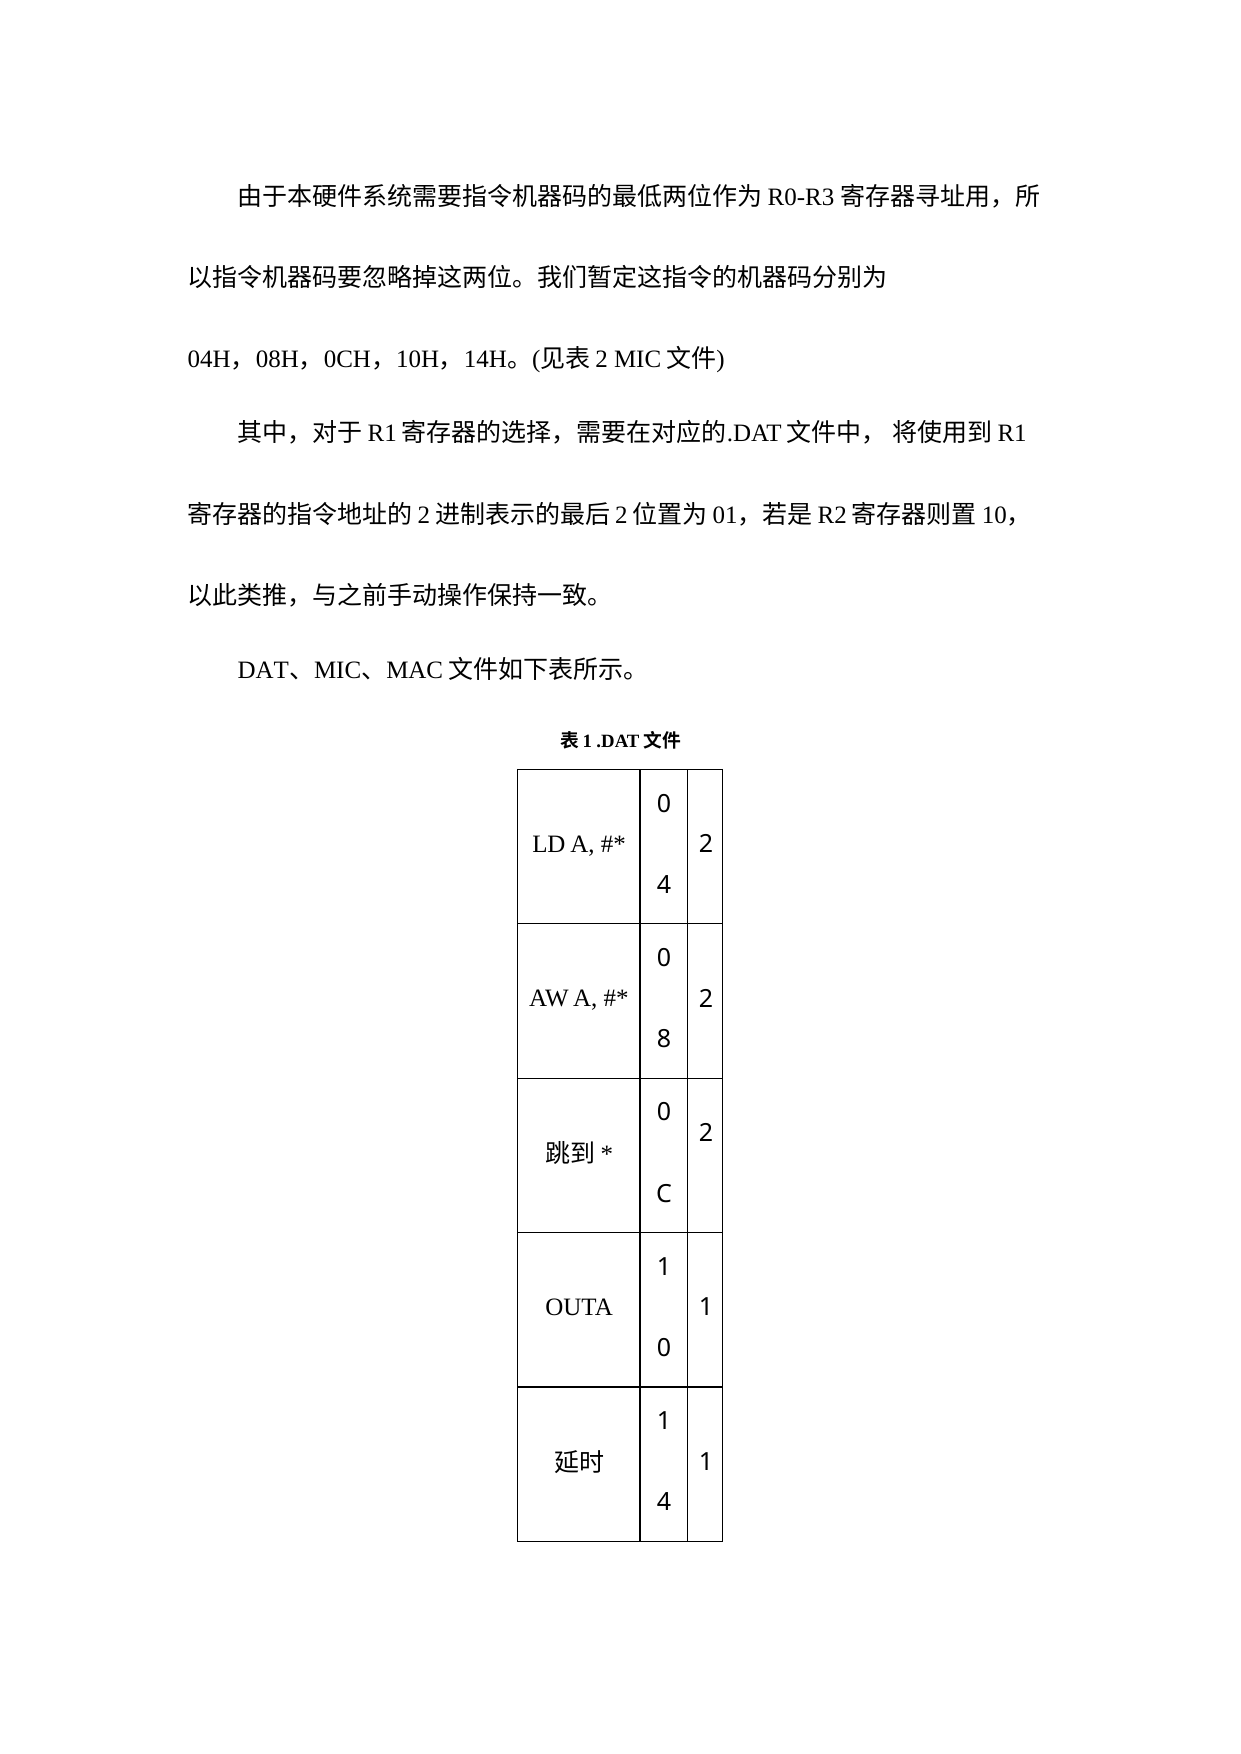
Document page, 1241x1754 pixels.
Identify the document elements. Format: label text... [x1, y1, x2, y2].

table_cell AW A, #* [518, 924, 639, 1078]
list 由于本硬件系统需要指令机器码的最低两位作为R0-R3 寄存器寻址用，所以指令机器码要忽略掉这两位。我们暂定这指令的机器码分别为04H，08H，0CH，10H，14H。(见表2 MIC文件) [187, 162, 1053, 389]
table_cell 2 [688, 924, 722, 1078]
table_cell 延时 [518, 1388, 639, 1541]
table_cell 0C [641, 1079, 687, 1232]
list DAT、MIC、MAC文件如下表所示。 [187, 635, 1053, 700]
table_cell 2 [688, 1079, 722, 1232]
table_cell 1 [688, 1233, 722, 1386]
table_header LD A, #* [518, 770, 639, 923]
table_cell 08 [641, 924, 687, 1078]
table_header 04 [641, 770, 687, 923]
table_cell OUTA [518, 1233, 639, 1386]
table_header 2 [688, 770, 722, 923]
table_cell 1 [688, 1388, 722, 1541]
list 其中，对于R1寄存器的选择，需要在对应的.DAT文件中， 将使用到R1寄存器的指令地址的2进制表示的最后2位置为01，若是R2寄存器则置10，以此类推，与之前手动操作保持一致。 [187, 398, 1053, 626]
text 表1 .DAT文件 [187, 725, 1053, 753]
table_cell 14 [641, 1388, 687, 1541]
table_cell 10 [641, 1233, 687, 1386]
table_cell 跳到 * [518, 1079, 639, 1232]
